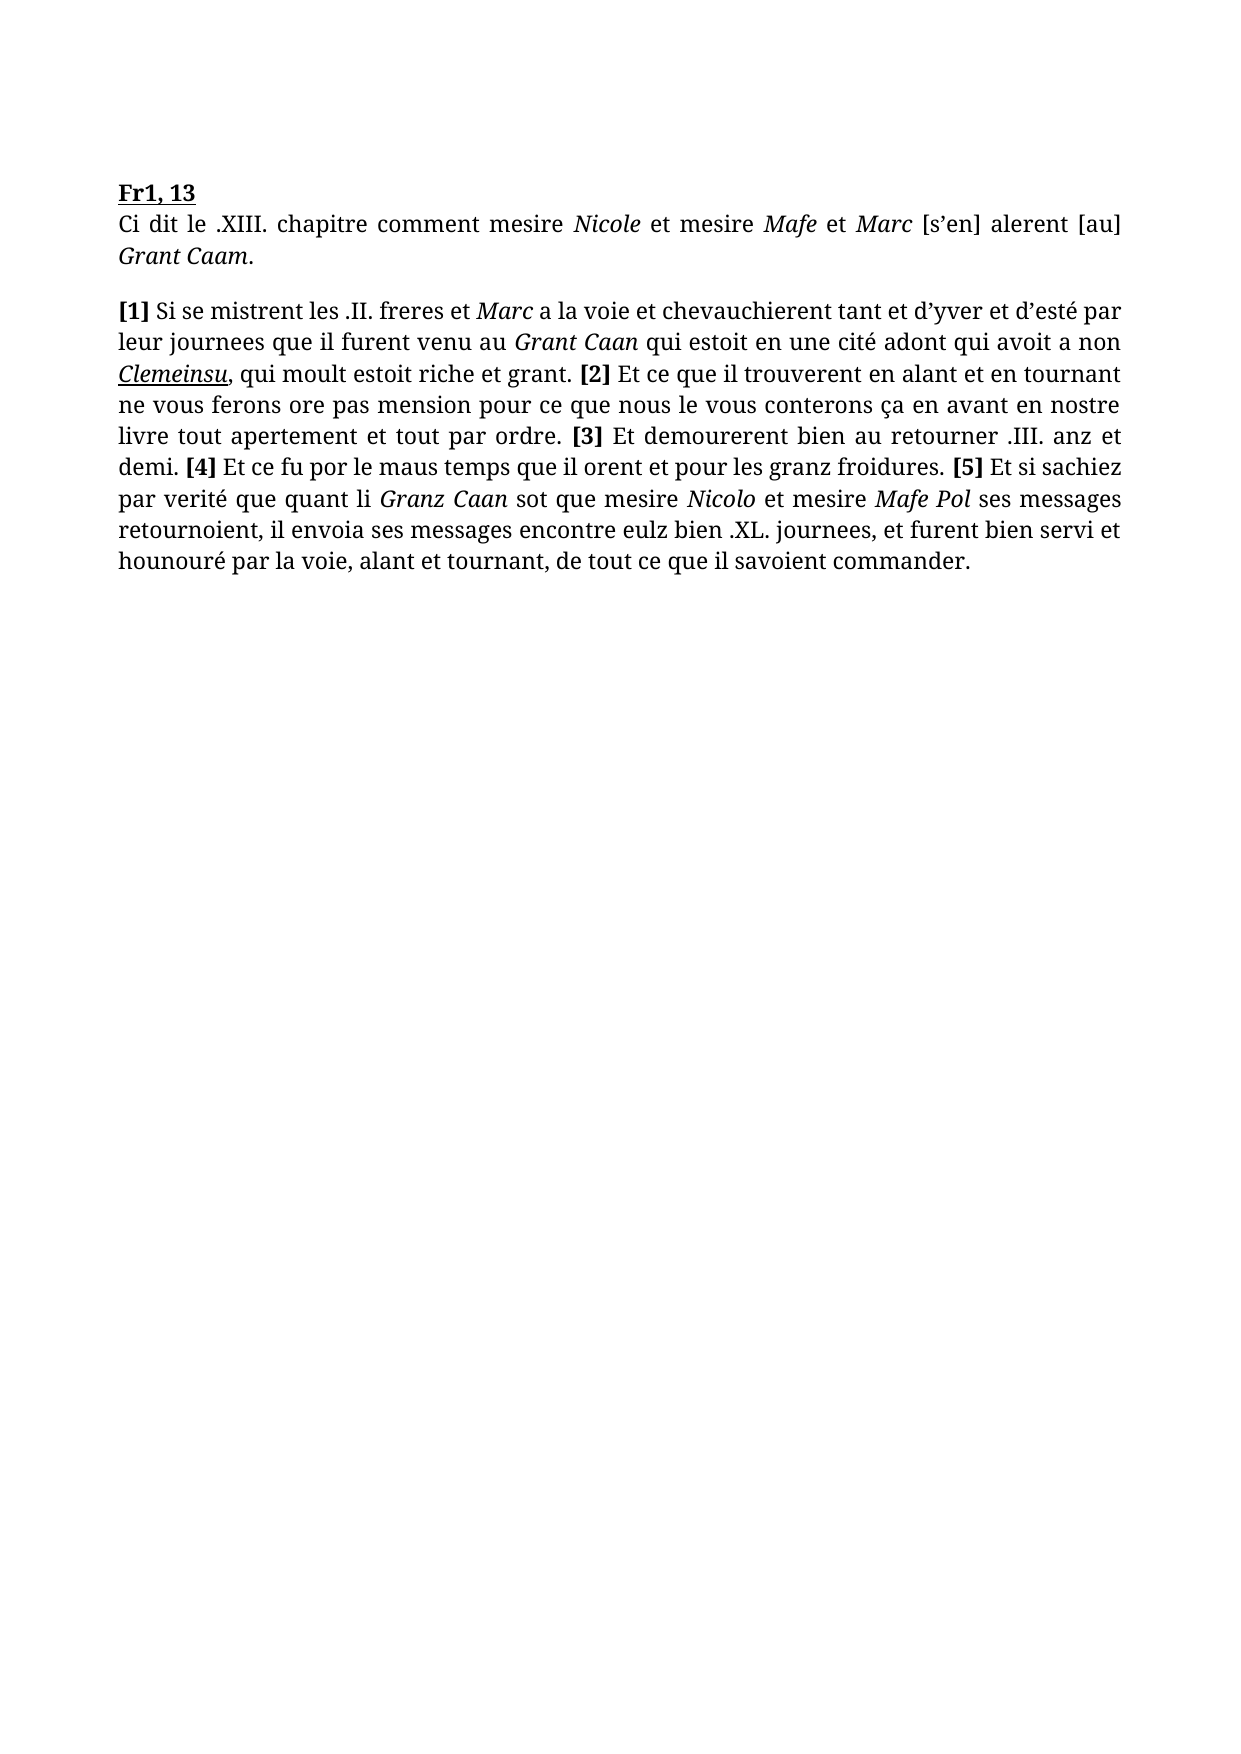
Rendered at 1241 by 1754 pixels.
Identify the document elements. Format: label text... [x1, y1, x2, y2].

text [1] Si se mistrent les .II. freres et Marc a la voie et chevauchierent tant et d’yver et d’esté par leur journees que il furent venu au Grant Caan qui estoit en une cité adont qui avoit a non Clemeinsu, qui moult estoit riche et grant. [2] Et ce que il trouverent en alant et en tournant ne vous ferons ore pas mension pour ce que nous le vous conterons ça en avant en nostre livre tout apertement et tout par ordre. [3] Et demourerent bien au retourner .III. anz et demi. [4] Et ce fu por le maus temps que il orent et pour les granz froidures. [5] Et si sachiez par verité que quant li Granz Caan sot que mesire Nicolo et mesire Mafe Pol ses messages retournoient, il envoia ses messages encontre eulz bien .XL. journees, et furent bien servi et hounouré par la voie, alant et tournant, de tout ce que il savoient commander. [118, 295, 1122, 576]
text Fr1, 13 [118, 177, 1122, 208]
text Ci dit le .XIII. chapitre comment mesire Nicole et mesire Mafe et Marc [s’en] alerent [au] Grant Caam. [118, 208, 1122, 271]
